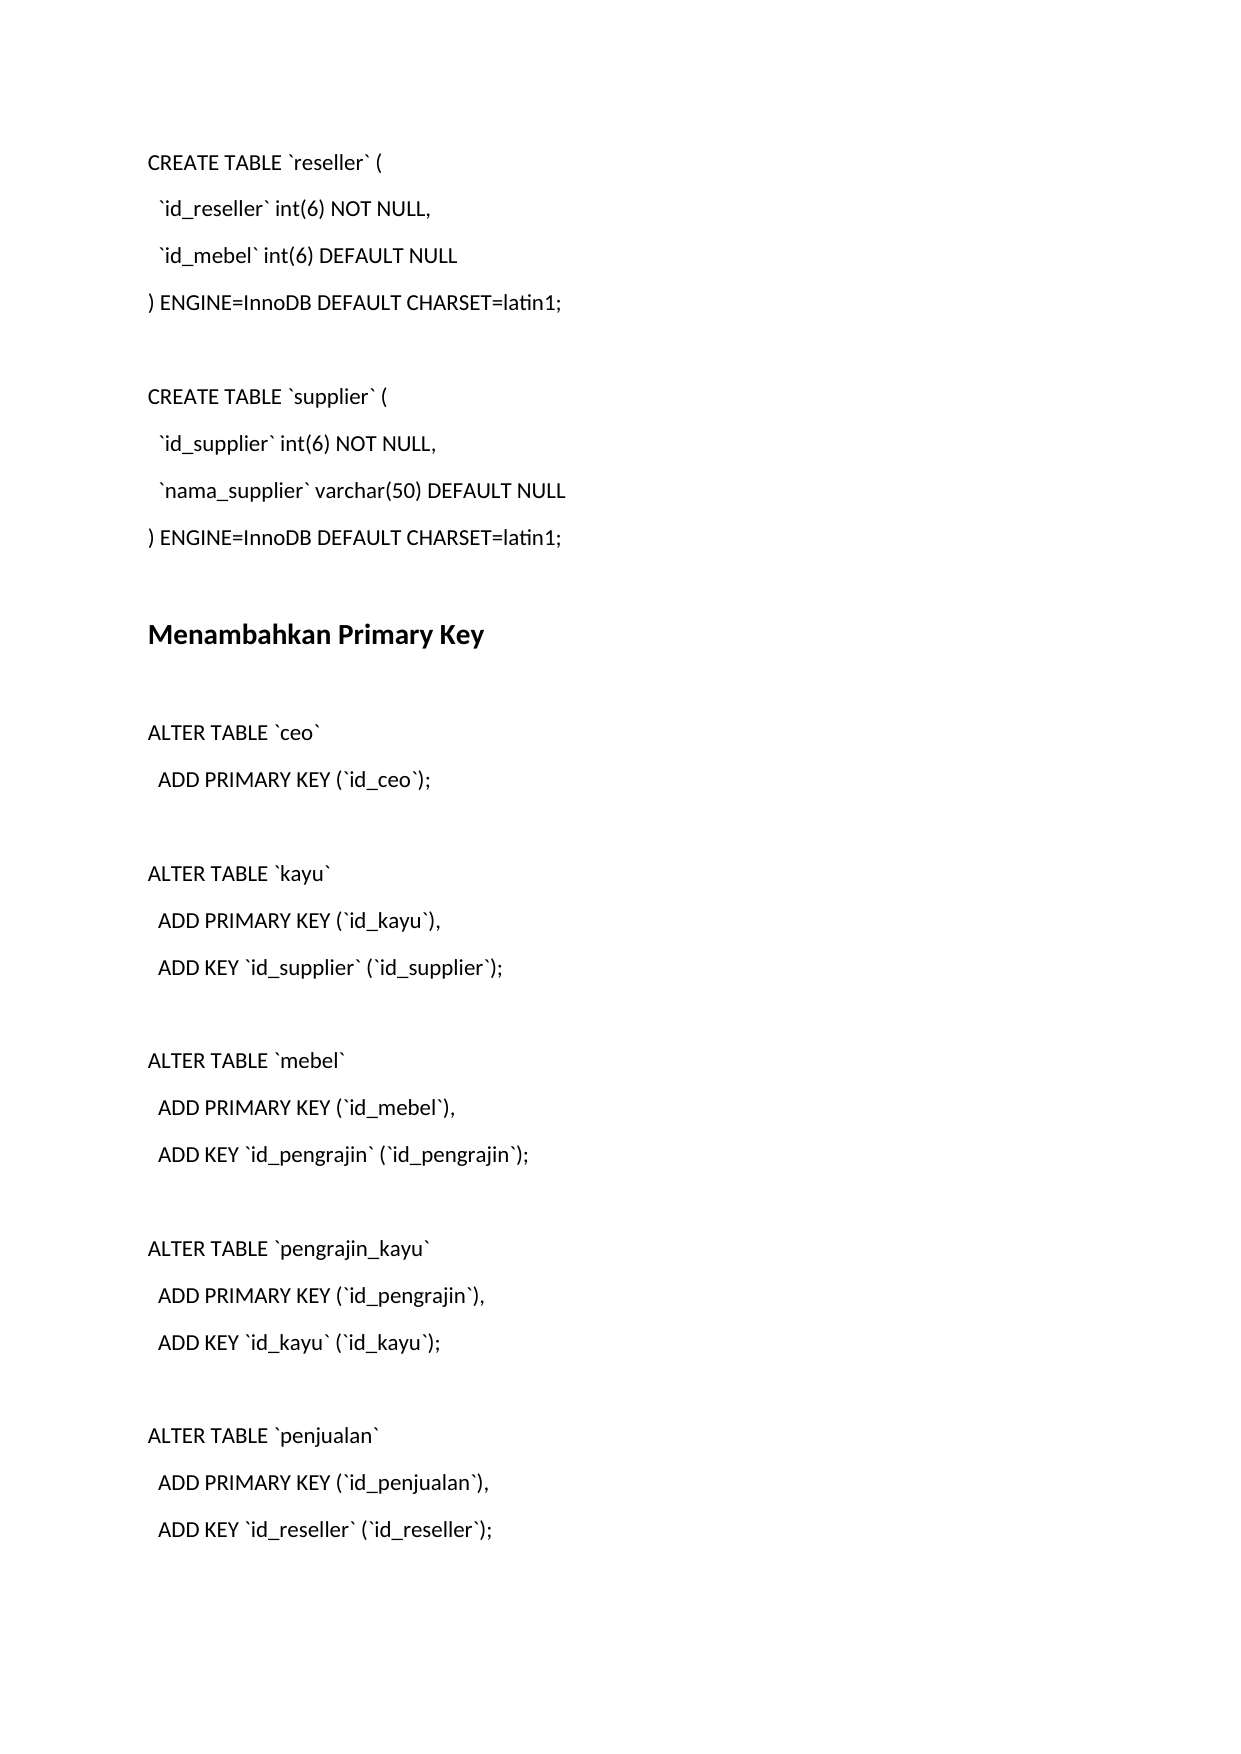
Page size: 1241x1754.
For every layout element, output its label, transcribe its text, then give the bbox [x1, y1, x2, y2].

text ) ENGINE=InnoDB DEFAULT CHARSET=latin1; [148, 288, 1092, 316]
text `id_reseller` int(6) NOT NULL, [148, 194, 1092, 223]
text ALTER TABLE `ceo` [148, 718, 1092, 746]
text ) ENGINE=InnoDB DEFAULT CHARSET=latin1; [148, 523, 1092, 551]
text `nama_supplier` varchar(50) DEFAULT NULL [148, 476, 1092, 504]
text ALTER TABLE `pengrajin_kayu` [148, 1234, 1092, 1262]
text ADD KEY `id_reseller` (`id_reseller`); [148, 1515, 1092, 1543]
text `id_supplier` int(6) NOT NULL, [148, 429, 1092, 457]
text ADD KEY `id_pengrajin` (`id_pengrajin`); [148, 1140, 1092, 1168]
text ADD PRIMARY KEY (`id_penjualan`), [148, 1468, 1092, 1496]
text ALTER TABLE `kayu` [148, 859, 1092, 887]
text ADD PRIMARY KEY (`id_kayu`), [148, 906, 1092, 934]
text Menambahkan Primary Key [148, 616, 1092, 652]
text ALTER TABLE `mebel` [148, 1047, 1092, 1074]
text CREATE TABLE `supplier` ( [148, 382, 1092, 410]
text ALTER TABLE `penjualan` [148, 1422, 1092, 1449]
text ADD PRIMARY KEY (`id_pengrajin`), [148, 1281, 1092, 1309]
text ADD KEY `id_kayu` (`id_kayu`); [148, 1328, 1092, 1356]
text `id_mebel` int(6) DEFAULT NULL [148, 241, 1092, 269]
text ADD PRIMARY KEY (`id_ceo`); [148, 765, 1092, 793]
text ADD KEY `id_supplier` (`id_supplier`); [148, 953, 1092, 981]
text CREATE TABLE `reseller` ( [148, 148, 1092, 176]
text ADD PRIMARY KEY (`id_mebel`), [148, 1093, 1092, 1121]
